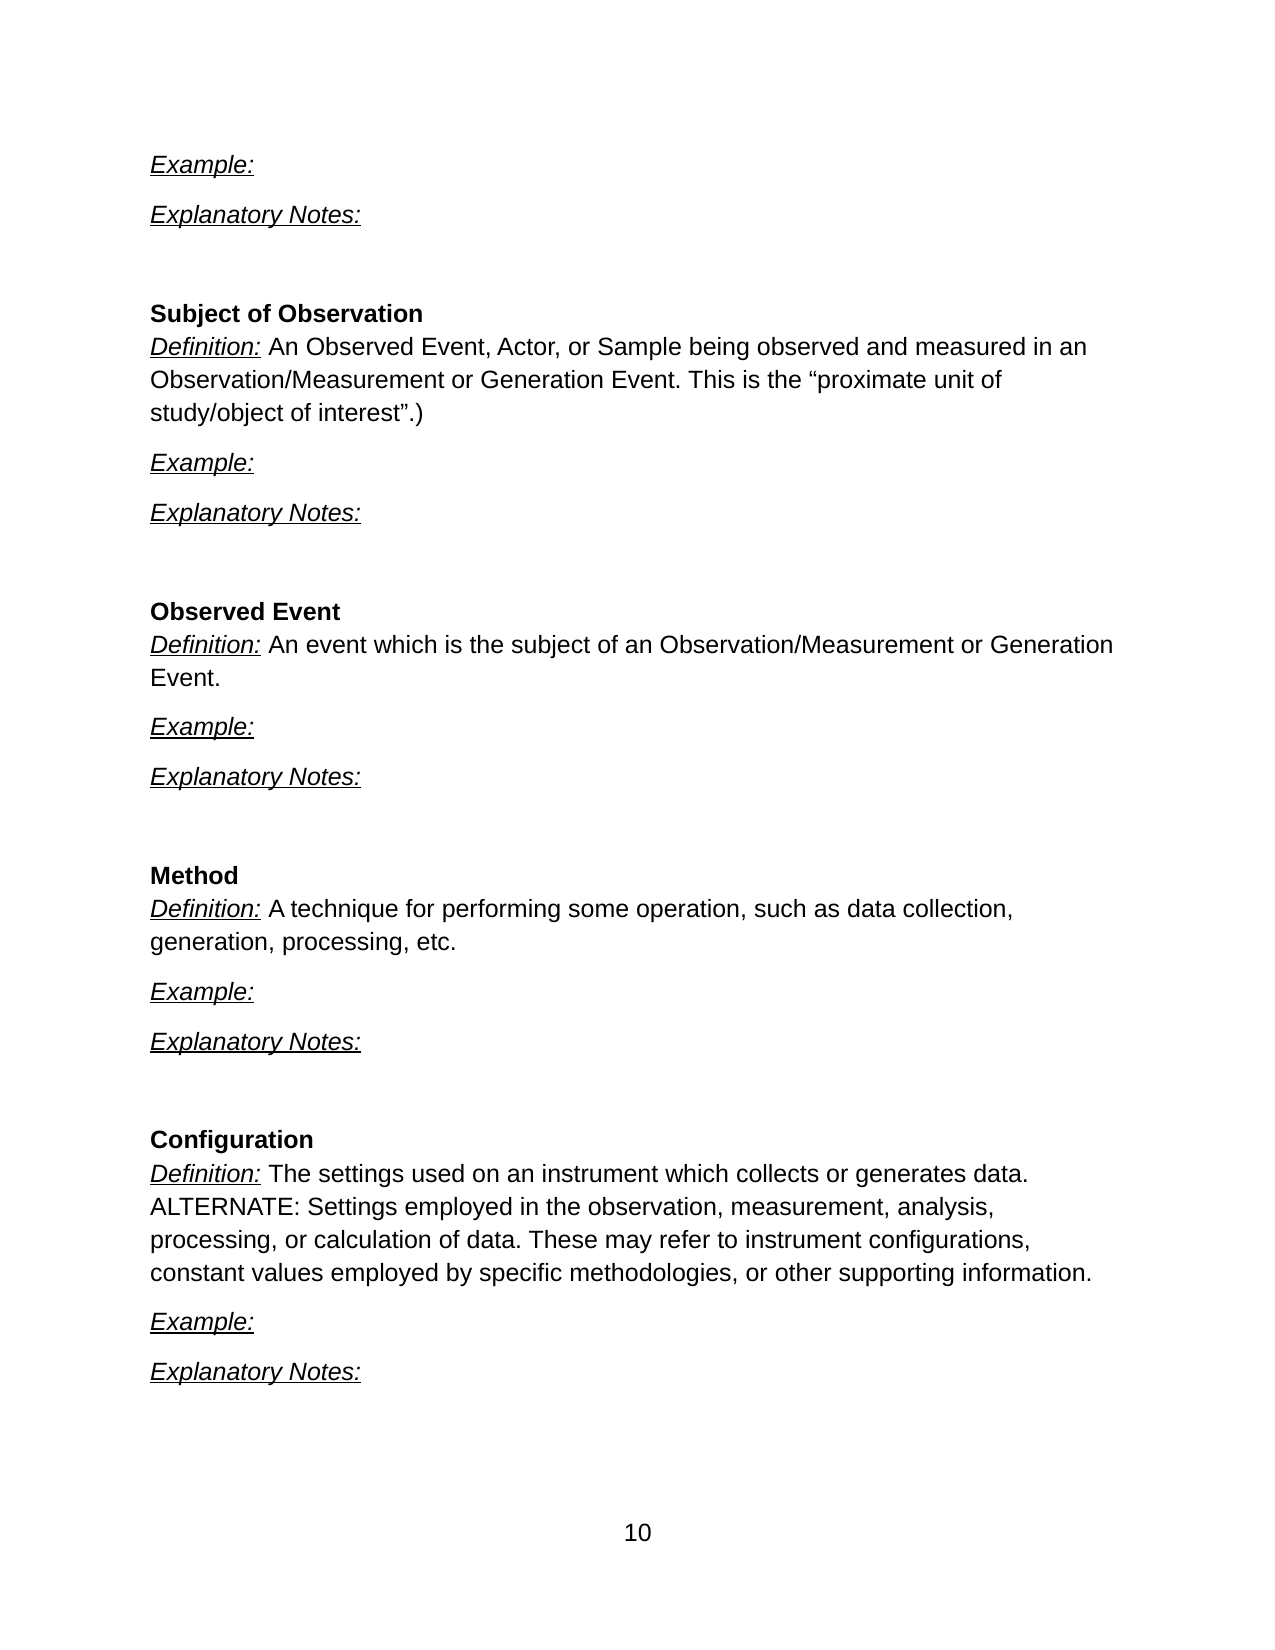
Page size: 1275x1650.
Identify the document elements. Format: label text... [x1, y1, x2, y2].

text Example: [150, 1307, 1125, 1336]
list Explanatory Notes: [150, 762, 1125, 791]
list Explanatory Notes: [150, 1357, 1125, 1386]
list Definition: An Observed Event, Actor, or Sample being observed and measured in an Observation/Measurement or Generation Event. This is the “proximate unit of study/object of interest”.) [150, 332, 1125, 427]
list Definition: The settings used on an instrument which collects or generates data. ALTERNATE: Settings employed in the observation, measurement, analysis, processing, or calculation of data. These may refer to instrument configurations, constant values employed by specific methodologies, or other supporting information. [150, 1158, 1125, 1286]
list Definition: An event which is the subject of an Observation/Measurement or Generation Event. [150, 629, 1125, 691]
list Definition: A technique for performing some operation, such as data collection, generation, processing, etc. [150, 894, 1125, 956]
list Explanatory Notes: [150, 497, 1125, 526]
list Explanatory Notes: [150, 1026, 1125, 1055]
list Method [150, 861, 1125, 890]
text Example: [150, 712, 1125, 741]
text Explanatory Notes: [150, 200, 1125, 228]
text Example: [150, 448, 1125, 477]
list Subject of Observation [150, 299, 1125, 328]
list Configuration [150, 1126, 1125, 1154]
text Example: [150, 977, 1125, 1006]
list Observed Event [150, 597, 1125, 625]
text Example: [150, 150, 1125, 179]
